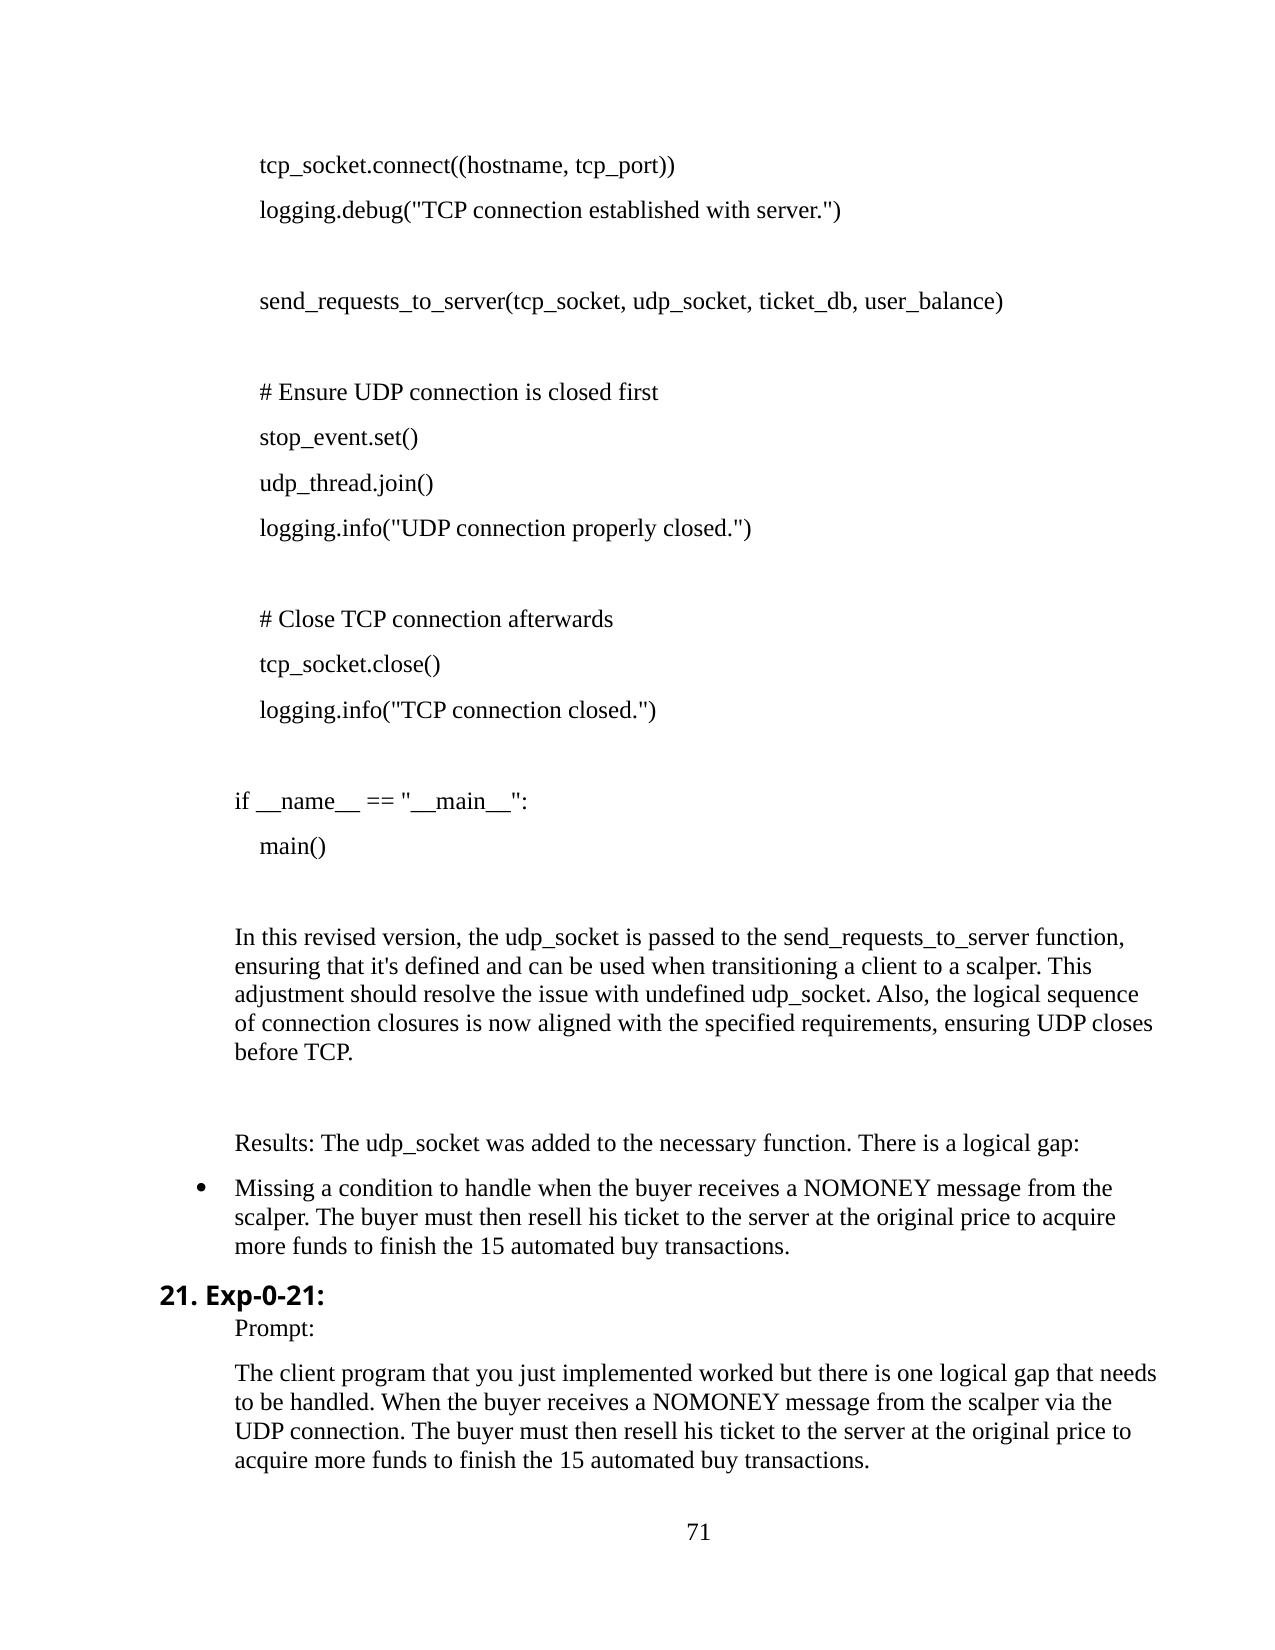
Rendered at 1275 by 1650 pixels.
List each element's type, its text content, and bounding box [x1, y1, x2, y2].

text if __name__ == "__main__": [234, 786, 1162, 814]
text In this revised version, the udp_socket is passed to the send_requests_to_server function, ensuring that it's defined and can be used when transitioning a client to a scalper. This adjustment should resolve the issue with undefined udp_socket. Also, the logical sequence of connection closures is now aligned with the specified requirements, ensuring UDP closes before TCP. [234, 922, 1162, 1066]
text send_requests_to_server(tcp_socket, udp_socket, ticket_db, user_balance) [234, 286, 1162, 315]
text Prompt: [234, 1313, 1162, 1342]
text tcp_socket.close() [234, 649, 1162, 678]
text logging.info("UDP connection properly closed.") [234, 513, 1162, 542]
subtitle 21. Exp-0-21: [159, 1276, 1162, 1313]
text The client program that you just implemented worked but there is one logical gap that needs to be handled. When the buyer receives a NOMONEY message from the scalper via the UDP connection. The buyer must then resell his ticket to the server at the original price to acquire more funds to finish the 15 automated buy transactions. [234, 1358, 1162, 1473]
text tcp_socket.connect((hostname, tcp_port)) [234, 150, 1162, 179]
text # Close TCP connection afterwards [234, 604, 1162, 633]
text logging.debug("TCP connection established with server.") [234, 195, 1162, 224]
text stop_event.set() [234, 422, 1162, 451]
list Missing a condition to handle when the buyer receives a NOMONEY message from the scalper. The buyer must then resell his ticket to the server at the original price to acquire more funds to finish the 15 automated buy transactions. [197, 1173, 1162, 1259]
text logging.info("TCP connection closed.") [234, 695, 1162, 724]
text # Ensure UDP connection is closed first [234, 377, 1162, 406]
text main() [234, 831, 1162, 860]
text Results: The udp_socket was added to the necessary function. There is a logical gap: [234, 1128, 1162, 1157]
text udp_thread.join() [234, 468, 1162, 497]
